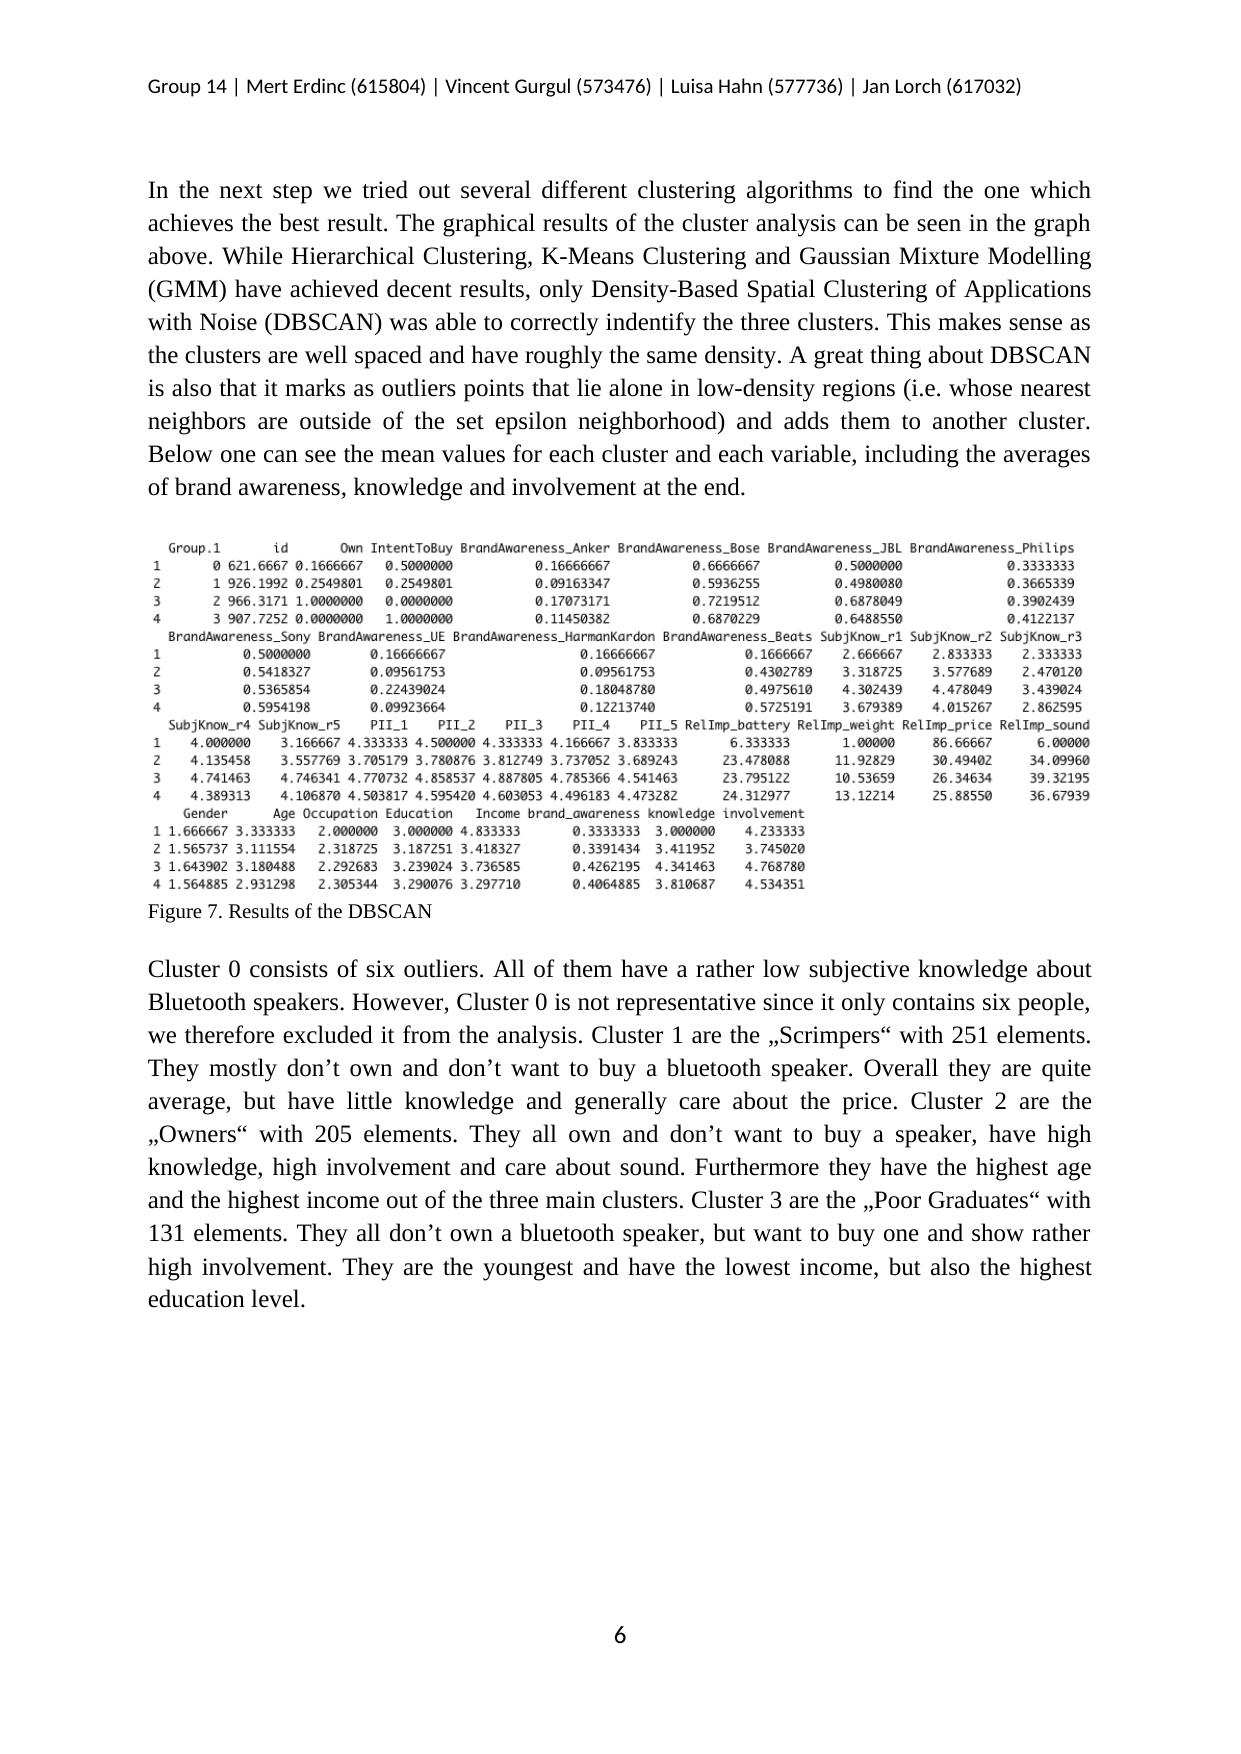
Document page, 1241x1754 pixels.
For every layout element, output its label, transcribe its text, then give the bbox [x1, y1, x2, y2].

picture [147, 538, 1100, 895]
text Cluster 0 consists of six outliers. All of them have a rather low subjective knowledge about Bluetooth speakers. However, Cluster 0 is not representative since it only contains six people, we therefore excluded it from the analysis. Cluster 1 are the „Scrimpers“ with 251 elements. They mostly don’t own and don’t want to buy a bluetooth speaker. Overall they are quite average, but have little knowledge and generally care about the price. Cluster 2 are the „Owners“ with 205 elements. They all own and don’t want to buy a speaker, have high knowledge, high involvement and care about sound. Furthermore they have the highest age and the highest income out of the three main clusters. Cluster 3 are the „Poor Graduates“ with 131 elements. They all don’t own a bluetooth speaker, but want to buy one and show rather high involvement. They are the youngest and have the lowest income, but also the highest education level. [148, 954, 1093, 1313]
text Figure 7. Results of the DBSCAN [148, 899, 1093, 923]
text In the next step we tried out several different clustering algorithms to find the one which achieves the best result. The graphical results of the cluster analysis can be seen in the graph above. While Hierarchical Clustering, K-Means Clustering and Gaussian Mixture Modelling (GMM) have achieved decent results, only Density-Based Spatial Clustering of Applications with Noise (DBSCAN) was able to correctly indentify the three clusters. This makes sense as the clusters are well spaced and have roughly the same density. A great thing about DBSCAN is also that it marks as outliers points that lie alone in low-density regions (i.e. whose nearest neighbors are outside of the set epsilon neighborhood) and adds them to another cluster. Below one can see the mean values for each cluster and each variable, including the averages of brand awareness, knowledge and involvement at the end. [148, 175, 1093, 501]
